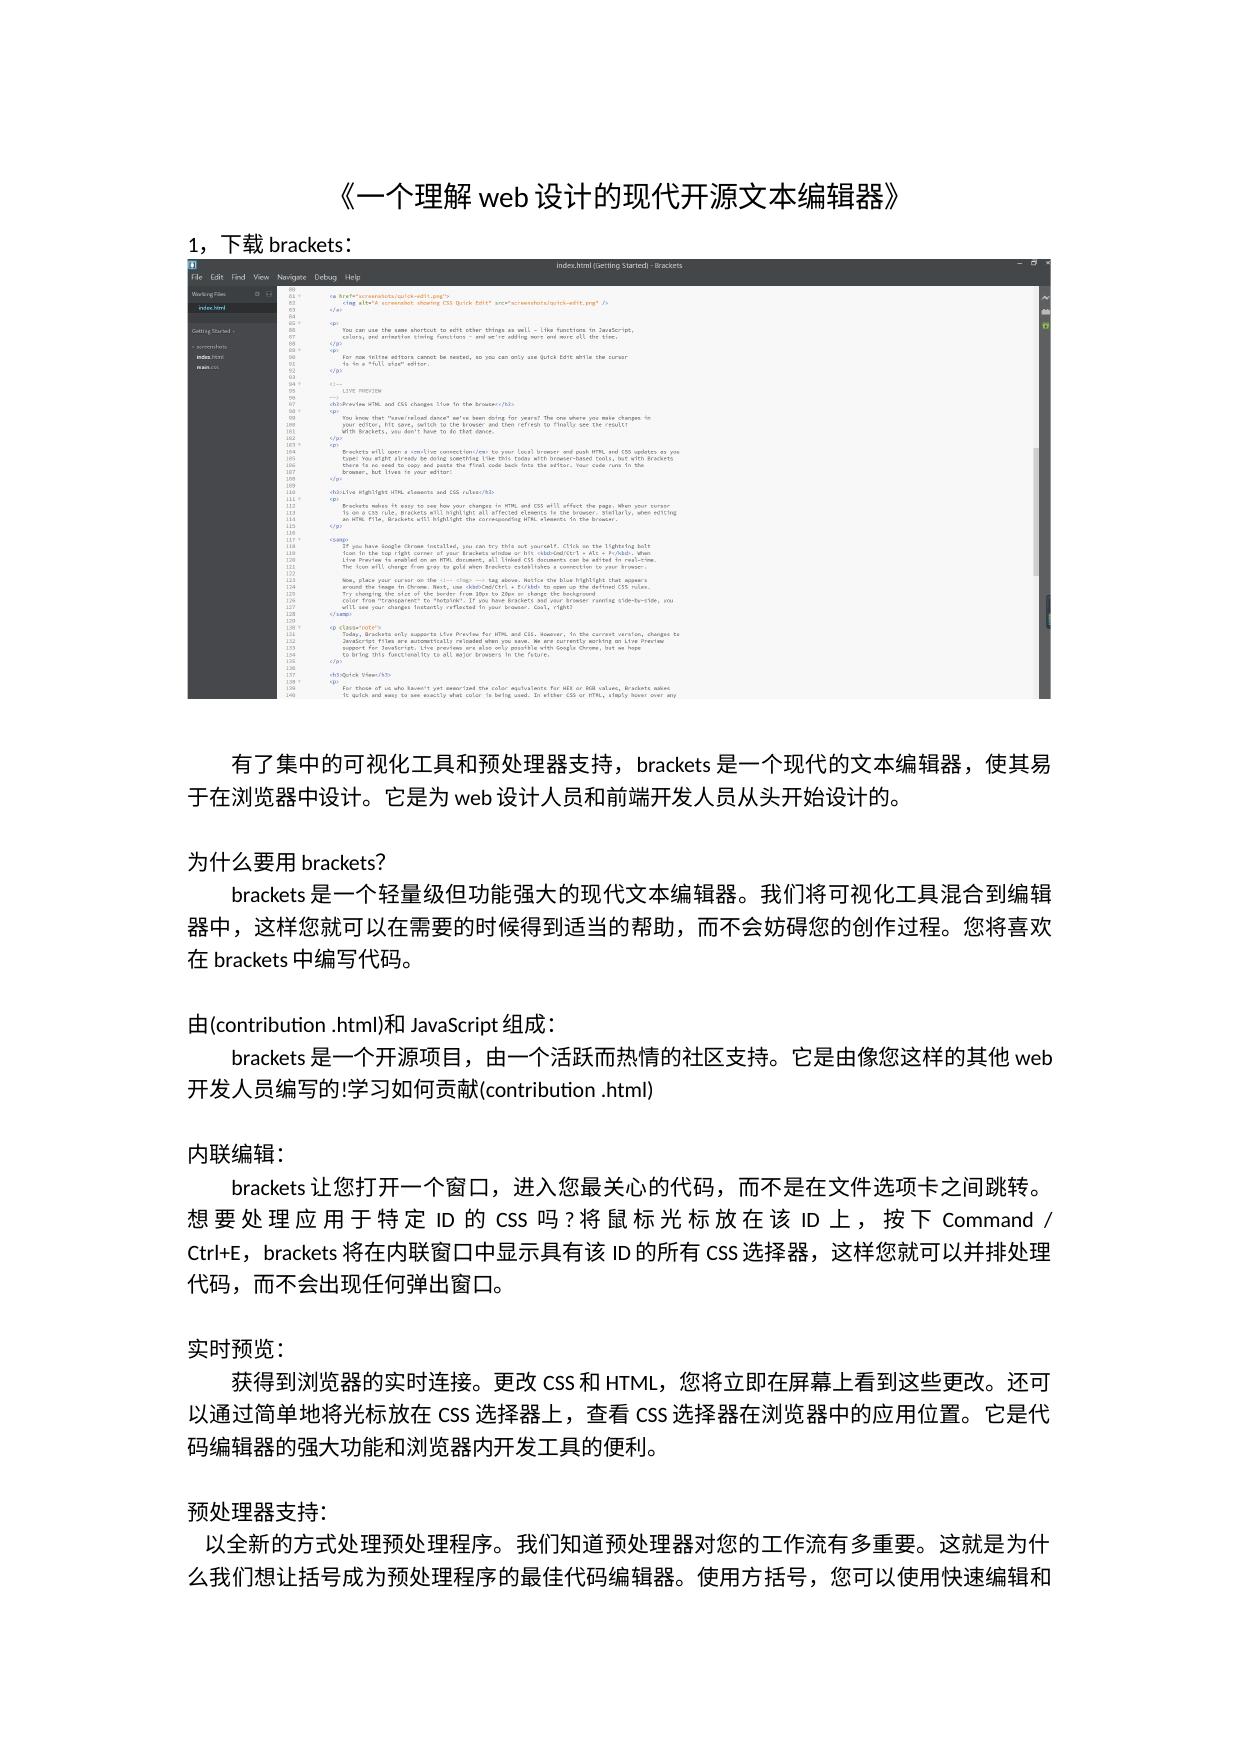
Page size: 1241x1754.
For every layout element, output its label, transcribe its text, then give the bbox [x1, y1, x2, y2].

text 实时预览： [187, 1332, 1053, 1364]
list 下载brackets： [187, 227, 1053, 259]
text 内联编辑： [187, 1137, 1053, 1169]
text 预处理器支持： [187, 1494, 1053, 1527]
list brackets是一个轻量级但功能强大的现代文本编辑器。我们将可视化工具混合到编辑器中，这样您就可以在需要的时候得到适当的帮助，而不会妨碍您的创作过程。您将喜欢在brackets中编写代码。 [187, 877, 1053, 974]
text 获得到浏览器的实时连接。更改CSS和HTML，您将立即在屏幕上看到这些更改。还可以通过简单地将光标放在CSS选择器上，查看CSS选择器在浏览器中的应用位置。它是代码编辑器的强大功能和浏览器内开发工具的便利。 [187, 1364, 1053, 1462]
list 为什么要用brackets？ [187, 844, 1053, 877]
text brackets是一个开源项目，由一个活跃而热情的社区支持。它是由像您这样的其他web开发人员编写的!学习如何贡献(contribution .html) [187, 1039, 1053, 1104]
text 《一个理解web设计的现代开源文本编辑器》 [187, 162, 1053, 227]
list 有了集中的可视化工具和预处理器支持，brackets是一个现代的文本编辑器，使其易于在浏览器中设计。它是为web设计人员和前端开发人员从头开始设计的。 [187, 747, 1053, 812]
picture [187, 259, 1051, 699]
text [187, 1527, 1053, 1592]
text brackets让您打开一个窗口，进入您最关心的代码，而不是在文件选项卡之间跳转。想要处理应用于特定ID的CSS吗?将鼠标光标放在该ID上，按下Command / Ctrl+E，brackets将在内联窗口中显示具有该ID的所有CSS选择器，这样您就可以并排处理代码，而不会出现任何弹出窗口。 [187, 1169, 1053, 1299]
text 由(contribution .html)和JavaScript组成： [187, 1007, 1053, 1039]
